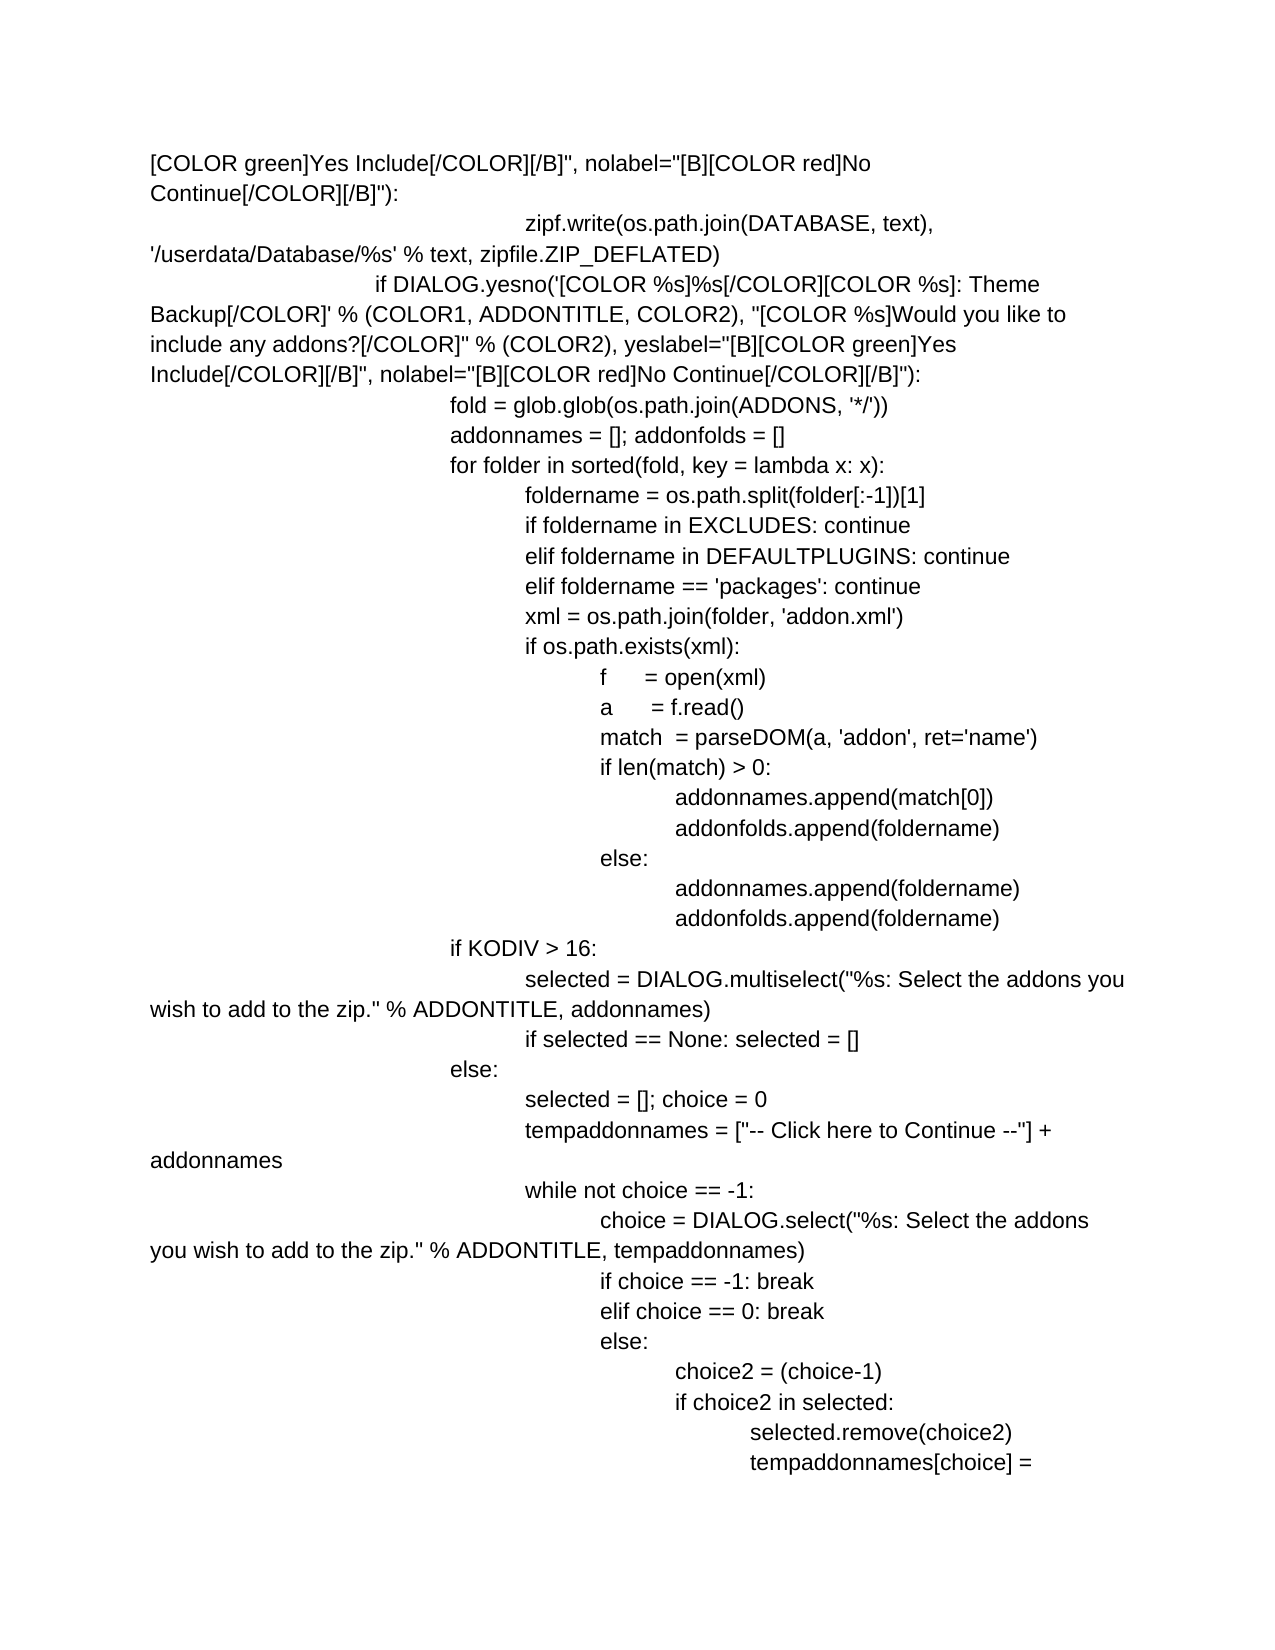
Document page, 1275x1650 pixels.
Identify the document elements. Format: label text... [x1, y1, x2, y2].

text addonnames.append(match[0]) [150, 784, 1125, 811]
text if choice == -1: break [150, 1268, 1125, 1294]
text else: [150, 1328, 1125, 1354]
text if DIALOG.yesno('[COLOR %s]%s[/COLOR][COLOR %s]: Theme Backup[/COLOR]' % (COLOR1, ADDONTITLE, COLOR2), "[COLOR %s]Would you like to include any addons?[/COLOR]" % (COLOR2), yeslabel="[B][COLOR green]Yes Include[/COLOR][/B]", nolabel="[B][COLOR red]No Continue[/COLOR][/B]"): [150, 271, 1125, 388]
text if len(match) > 0: [150, 754, 1125, 781]
text addonfolds.append(foldername) [150, 905, 1125, 932]
text xml = os.path.join(folder, 'addon.xml') [150, 603, 1125, 629]
text a = f.read() [150, 694, 1125, 720]
text while not choice == -1: [150, 1177, 1125, 1203]
text match = parseDOM(a, 'addon', ret='name') [150, 724, 1125, 750]
text if choice2 in selected: [150, 1388, 1125, 1415]
text else: [150, 1056, 1125, 1083]
text foldername = os.path.split(folder[:-1])[1] [150, 482, 1125, 509]
text selected.remove(choice2) [150, 1419, 1125, 1445]
text for folder in sorted(fold, key = lambda x: x): [150, 452, 1125, 478]
text choice = DIALOG.select("%s: Select the addons you wish to add to the zip." % ADDONTITLE, tempaddonnames) [150, 1207, 1125, 1264]
text elif foldername == 'packages': continue [150, 573, 1125, 599]
text choice2 = (choice-1) [150, 1358, 1125, 1385]
text addonfolds.append(foldername) [150, 814, 1125, 841]
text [150, 150, 1125, 207]
text if foldername in EXCLUDES: continue [150, 512, 1125, 539]
text zipf.write(os.path.join(DATABASE, text), '/userdata/Database/%s' % text, zipfile.ZIP_DEFLATED) [150, 210, 1125, 267]
text addonnames = []; addonfolds = [] [150, 422, 1125, 448]
text fold = glob.glob(os.path.join(ADDONS, '*/')) [150, 392, 1125, 418]
text elif choice == 0: break [150, 1298, 1125, 1324]
text if selected == None: selected = [] [150, 1026, 1125, 1052]
text if KODIV > 16: [150, 935, 1125, 962]
text elif foldername in DEFAULTPLUGINS: continue [150, 543, 1125, 569]
text tempaddonnames = ["-- Click here to Continue --"] + addonnames [150, 1117, 1125, 1173]
text f = open(xml) [150, 663, 1125, 690]
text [150, 1449, 1125, 1475]
text else: [150, 845, 1125, 871]
text if os.path.exists(xml): [150, 633, 1125, 660]
text selected = DIALOG.multiselect("%s: Select the addons you wish to add to the zip." % ADDONTITLE, addonnames) [150, 966, 1125, 1022]
text selected = []; choice = 0 [150, 1086, 1125, 1113]
text addonnames.append(foldername) [150, 875, 1125, 901]
